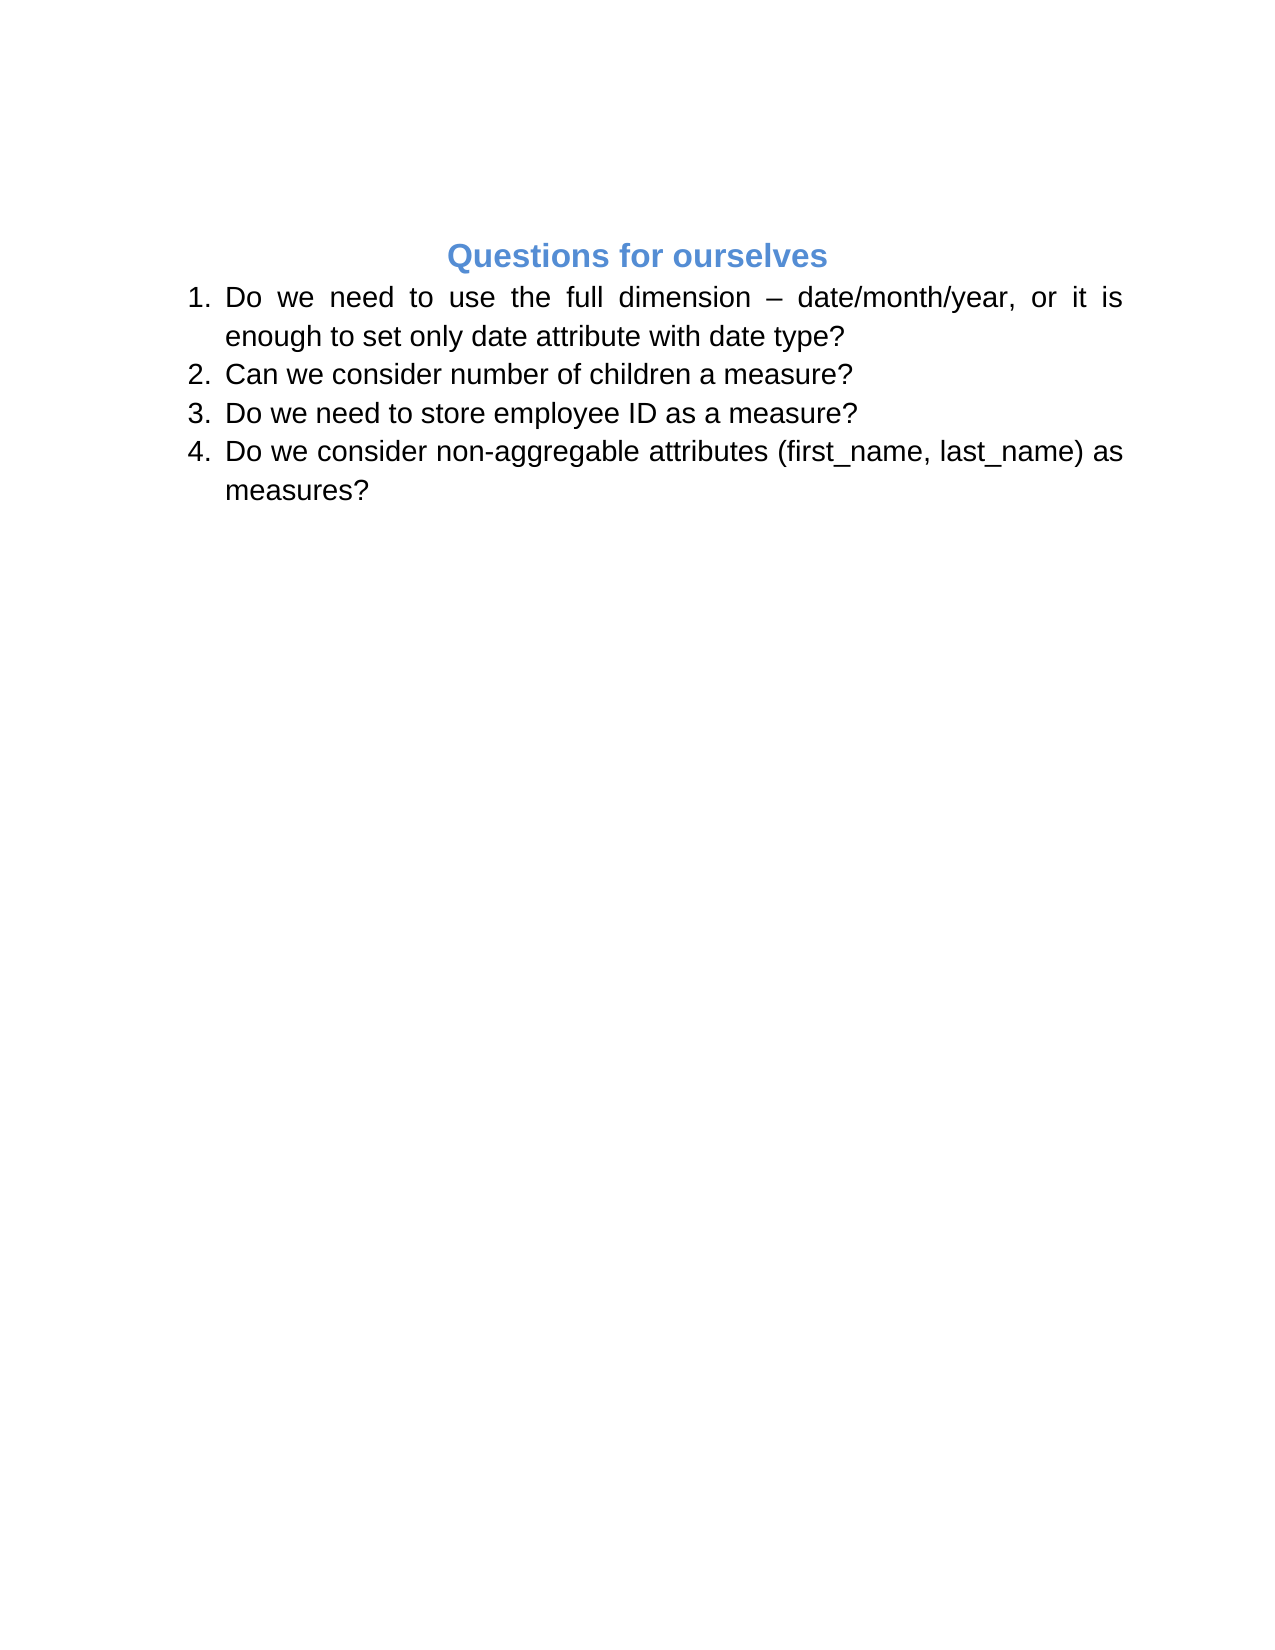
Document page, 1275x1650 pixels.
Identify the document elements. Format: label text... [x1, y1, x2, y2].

list Do we need to store employee ID as a measure? [187, 396, 1125, 429]
list Do we need to use the full dimension – date/month/year, or it is enough to set only date attribute with date type? [187, 280, 1125, 352]
list Do we consider non-aggregable attributes (first_name, last_name) as measures? [187, 434, 1125, 506]
list Can we consider number of children a measure? [187, 357, 1125, 391]
subtitle Questions for ourselves [150, 236, 1125, 274]
